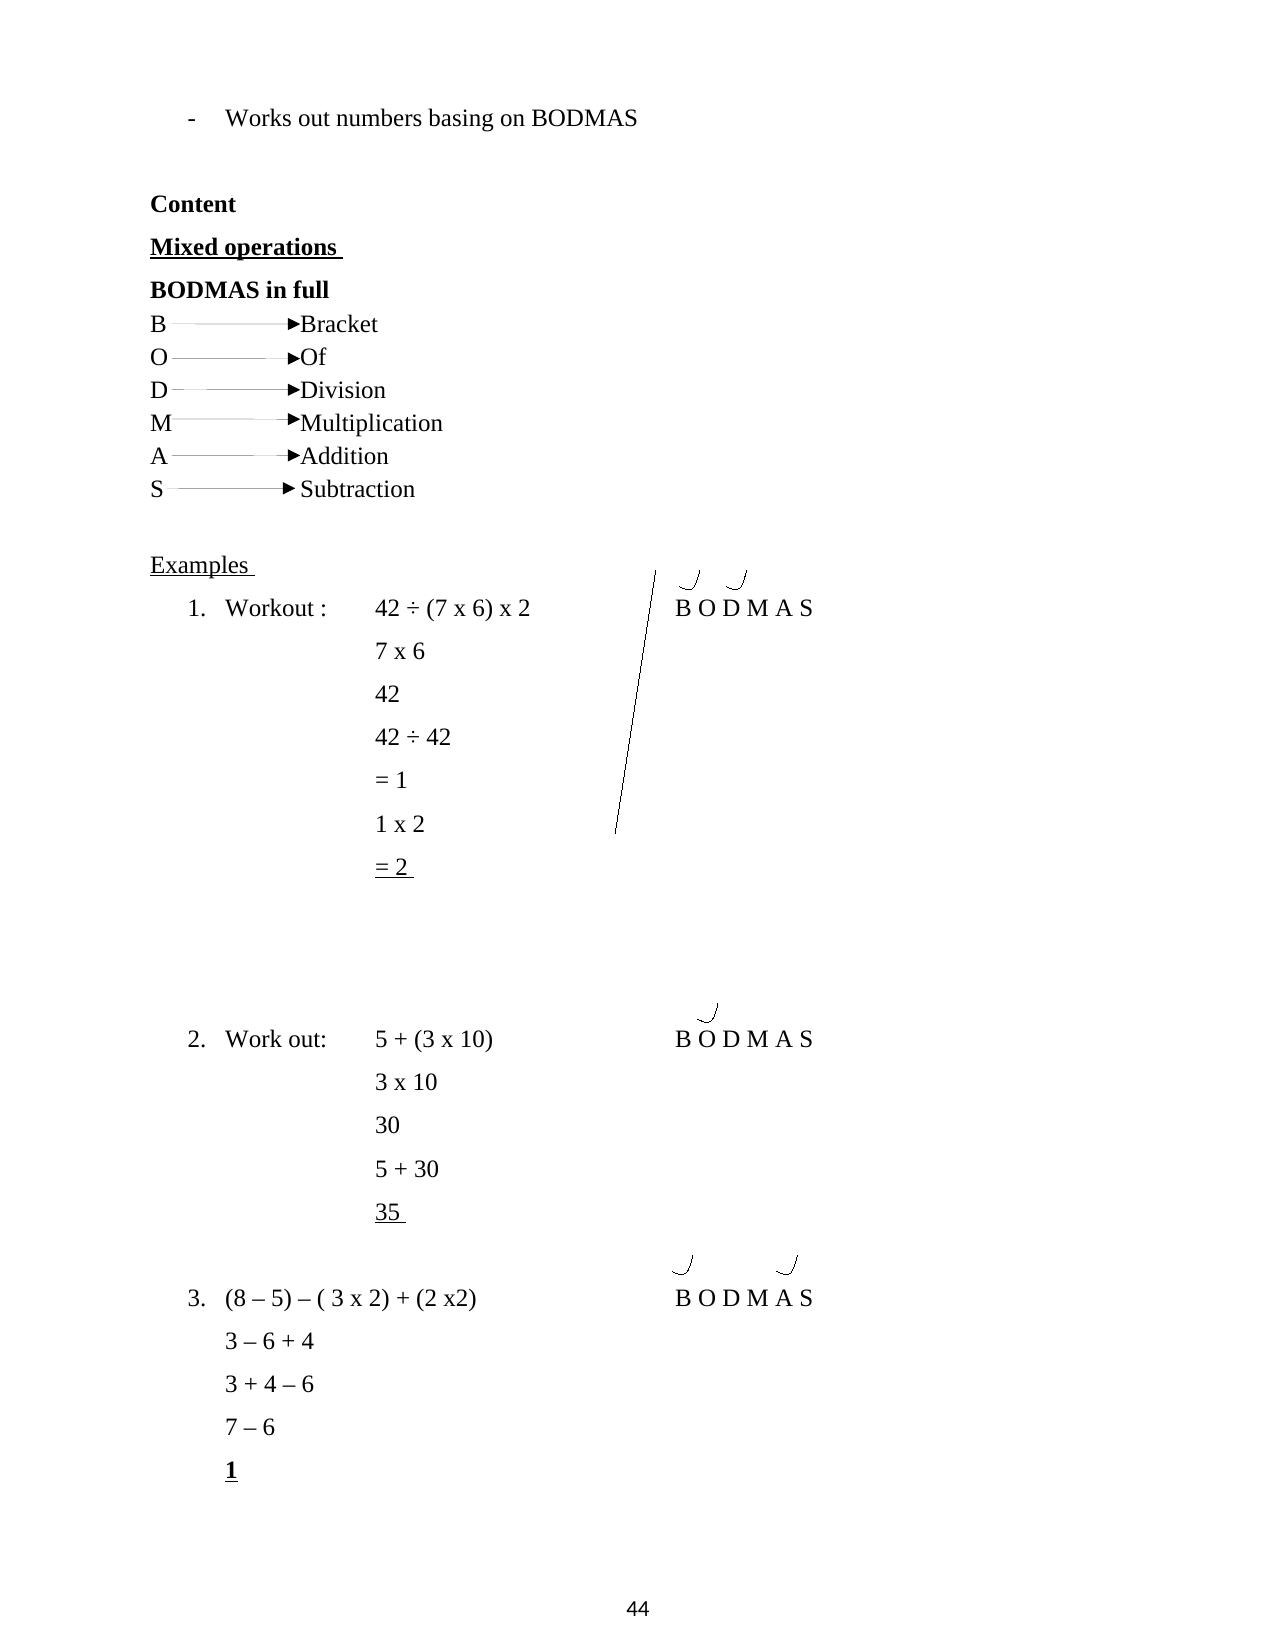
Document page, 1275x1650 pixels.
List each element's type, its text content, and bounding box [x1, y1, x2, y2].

text B Bracket [150, 309, 1125, 337]
text A Addition [150, 441, 1125, 469]
text 30 [375, 1111, 1125, 1139]
list 7 – 6 [225, 1412, 1125, 1441]
text S Subtraction [150, 474, 1125, 502]
text Examples [150, 550, 1125, 579]
list 1 x 2 [375, 809, 1125, 837]
list 3 + 4 – 6 [225, 1369, 1125, 1398]
list Workout : 42 ÷ (7 x 6) x 2 B O D M A S [187, 593, 1125, 622]
text Mixed operations [150, 232, 1125, 261]
list 7 x 6 [375, 636, 1125, 665]
list = 1 [375, 766, 1125, 794]
text 5 + 30 [375, 1154, 1125, 1182]
list Works out numbers basing on BODMAS [187, 103, 1125, 132]
list 1 [225, 1456, 1125, 1484]
text O Of [150, 342, 1125, 370]
list (8 – 5) – ( 3 x 2) + (2 x2) B O D M A S [187, 1283, 1125, 1312]
list 3 – 6 + 4 [225, 1326, 1125, 1355]
text 3 x 10 [375, 1067, 1125, 1096]
text 35 [375, 1197, 1125, 1226]
text BODMAS in full [150, 276, 1125, 304]
list = 2 [375, 852, 1125, 881]
list Work out: 5 + (3 x 10) B O D M A S [187, 1024, 1125, 1053]
text M Multiplication [150, 408, 1125, 436]
text D Division [150, 375, 1125, 403]
list 42 ÷ 42 [375, 722, 1125, 751]
text Content [150, 189, 1125, 218]
list 42 [375, 679, 1125, 708]
